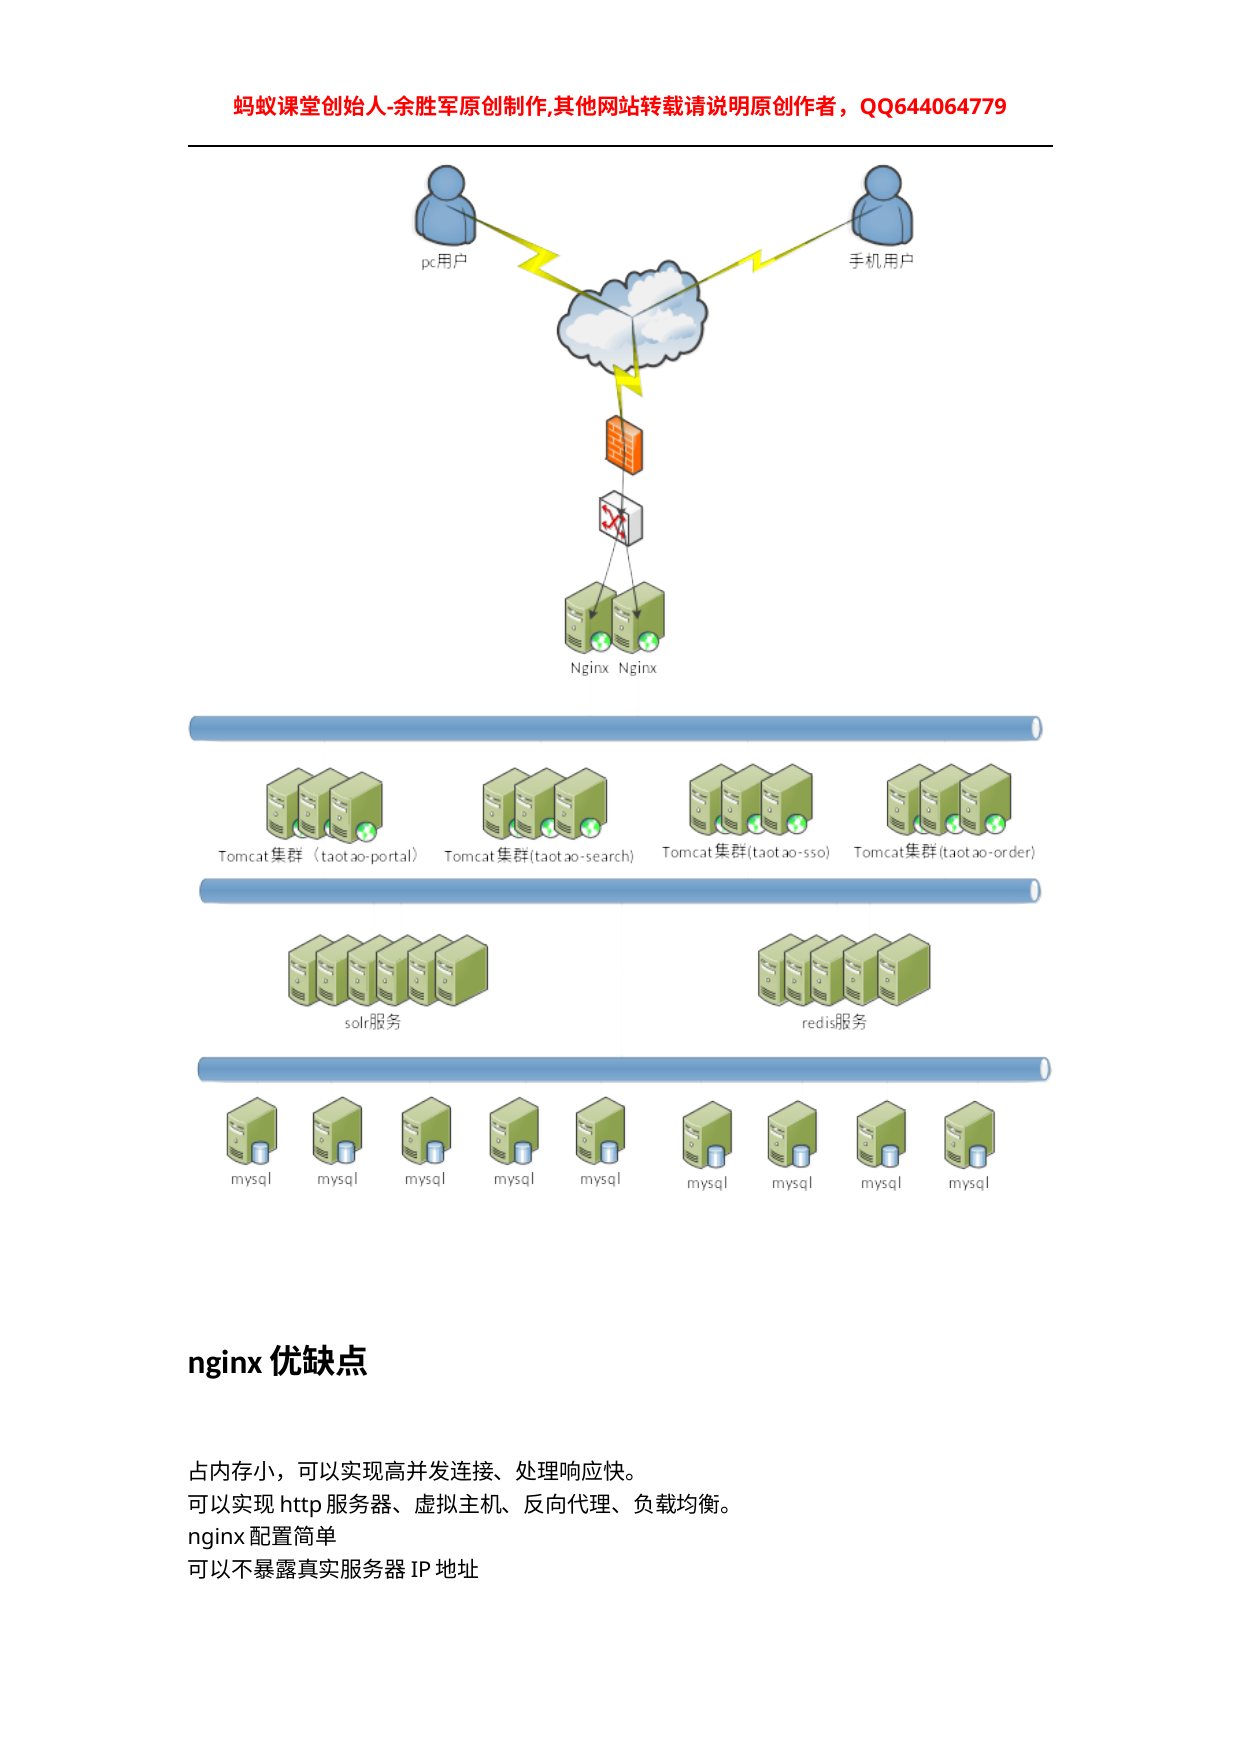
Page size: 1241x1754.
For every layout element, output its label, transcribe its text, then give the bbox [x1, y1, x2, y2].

text 可以不暴露真实服务器IP地址 [187, 1551, 1053, 1584]
subtitle nginx优缺点 [187, 1327, 1053, 1392]
text 占内存小，可以实现高并发连接、处理响应快。 [187, 1454, 1053, 1486]
text 可以实现http服务器、虚拟主机、反向代理、负载均衡。 [187, 1486, 1053, 1519]
text nginx配置简单 [187, 1519, 1053, 1551]
